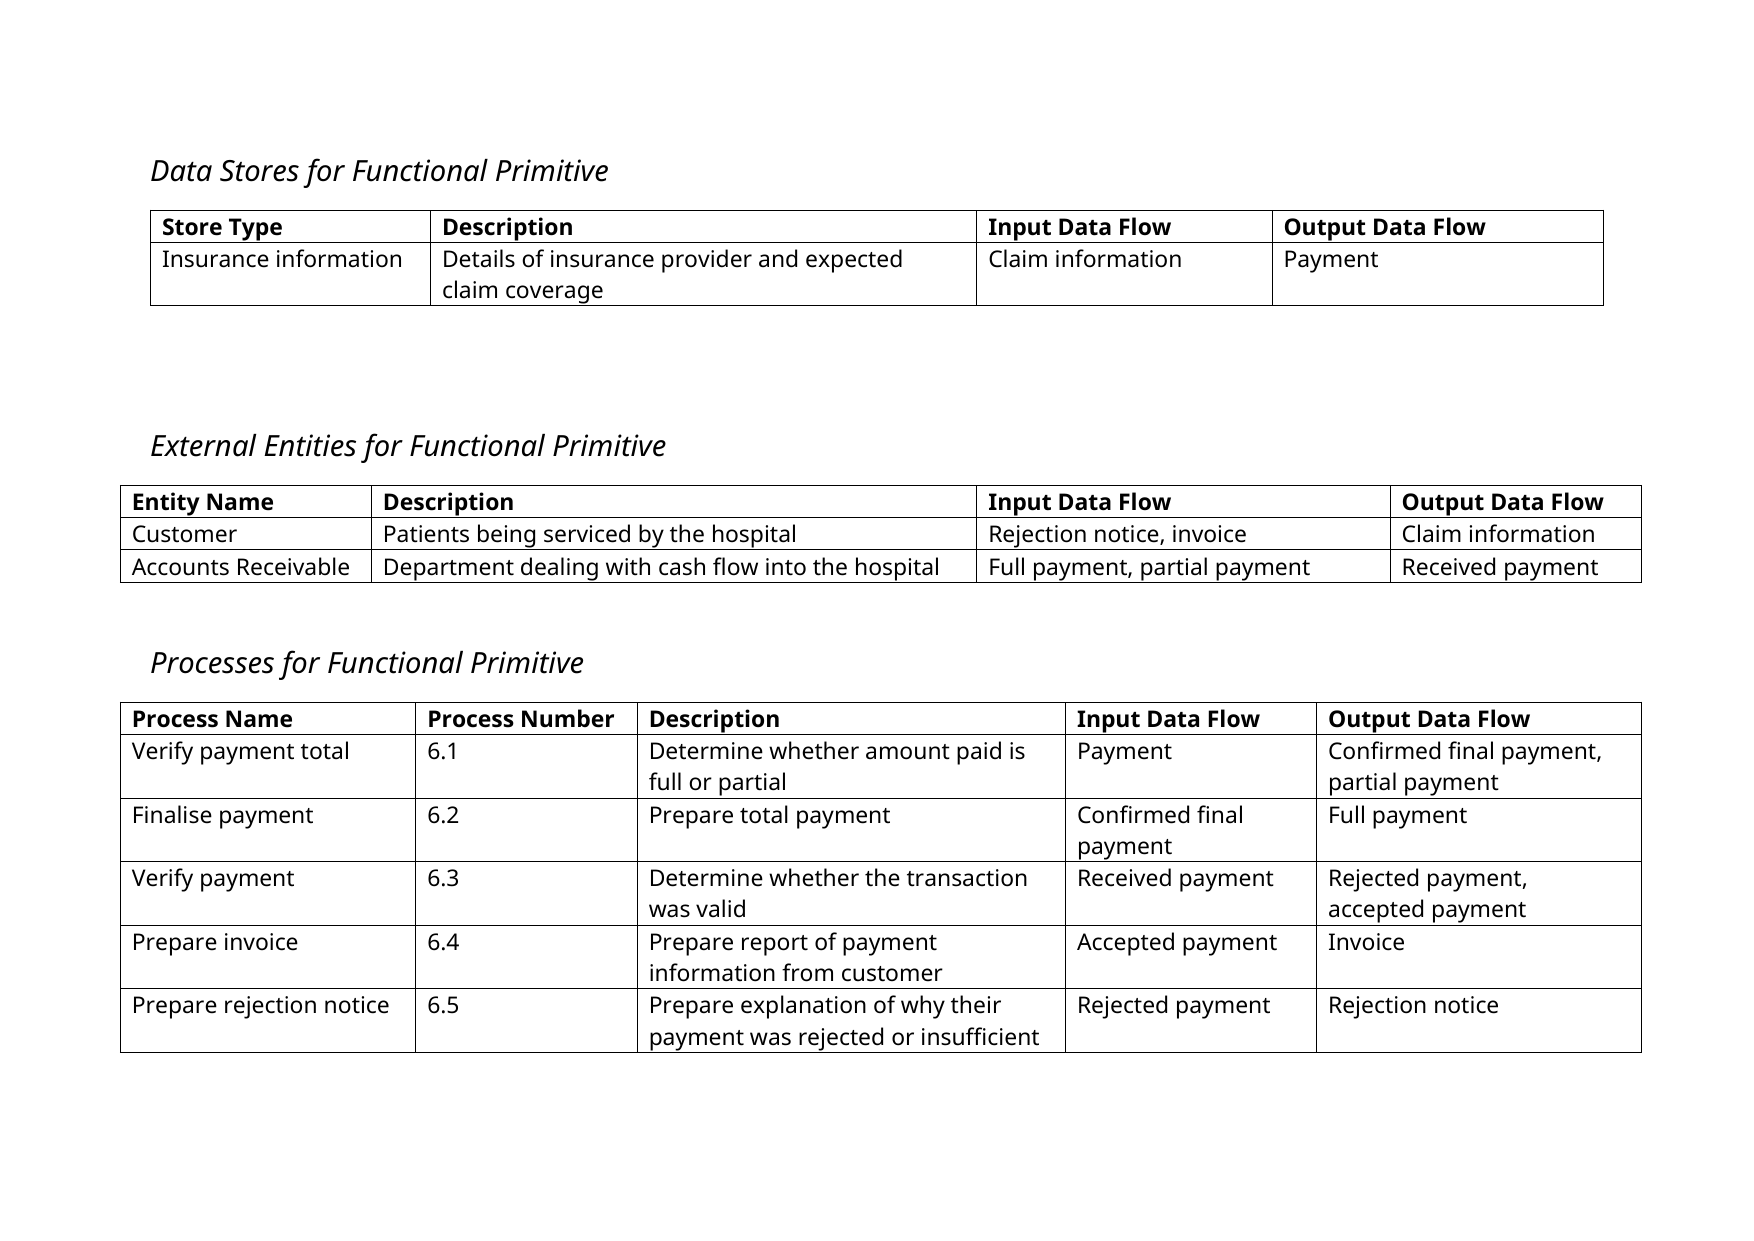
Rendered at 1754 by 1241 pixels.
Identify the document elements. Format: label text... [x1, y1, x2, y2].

table_cell Accounts Receivable [121, 550, 371, 582]
table_cell Prepare report of payment information from customer [638, 926, 1065, 988]
table_header Input Data Flow [1066, 703, 1316, 734]
table_header Description [372, 486, 976, 517]
table_cell Rejected payment [1066, 989, 1316, 1052]
table_header Entity Name [121, 486, 371, 517]
table_cell Prepare invoice [121, 926, 415, 988]
table_header Input Data Flow [977, 211, 1272, 242]
text Data Stores for Functional Primitive [150, 150, 1604, 190]
table_header Output Data Flow [1317, 703, 1641, 734]
table_cell Payment [1066, 735, 1316, 797]
table_cell Accepted payment [1066, 926, 1316, 988]
table_cell Confirmed final payment, partial payment [1317, 735, 1641, 797]
table_cell Determine whether amount paid is full or partial [638, 735, 1065, 797]
table_header Description [431, 211, 976, 242]
table_header Output Data Flow [1391, 486, 1641, 517]
table_cell 6.2 [416, 799, 637, 861]
table_header Store Type [151, 211, 430, 242]
table_header Output Data Flow [1273, 211, 1603, 242]
table_cell 6.4 [416, 926, 637, 988]
table_cell Received payment [1391, 550, 1641, 582]
text Processes for Functional Primitive [150, 642, 1604, 682]
table_cell Full payment, partial payment [977, 550, 1390, 582]
table_cell Rejection notice [1317, 989, 1641, 1052]
table_cell Rejection notice, invoice [977, 518, 1390, 549]
table_cell Insurance information [151, 243, 430, 305]
table_cell Claim information [1391, 518, 1641, 549]
table_header Process Number [416, 703, 637, 734]
table_cell Details of insurance provider and expected claim coverage [431, 243, 976, 305]
table_cell Customer [121, 518, 371, 549]
table_cell Prepare rejection notice [121, 989, 415, 1052]
table_cell Verify payment [121, 862, 415, 924]
table_cell 6.3 [416, 862, 637, 924]
table_cell Claim information [977, 243, 1272, 305]
table_cell Patients being serviced by the hospital [372, 518, 976, 549]
table_cell Determine whether the transaction was valid [638, 862, 1065, 924]
table_cell Invoice [1317, 926, 1641, 988]
table_cell 6.5 [416, 989, 637, 1052]
table_cell Full payment [1317, 799, 1641, 861]
table_header Process Name [121, 703, 415, 734]
table_cell Payment [1273, 243, 1603, 305]
table_cell Confirmed final payment [1066, 799, 1316, 861]
table_header Description [638, 703, 1065, 734]
table_cell Prepare explanation of why their payment was rejected or insufficient [638, 989, 1065, 1052]
table_cell Prepare total payment [638, 799, 1065, 861]
table_header Input Data Flow [977, 486, 1390, 517]
text External Entities for Functional Primitive [150, 425, 1604, 465]
table_cell Verify payment total [121, 735, 415, 797]
table_cell 6.1 [416, 735, 637, 797]
table_cell Rejected payment, accepted payment [1317, 862, 1641, 924]
table_cell Finalise payment [121, 799, 415, 861]
table_cell Received payment [1066, 862, 1316, 924]
table_cell Department dealing with cash flow into the hospital [372, 550, 976, 582]
